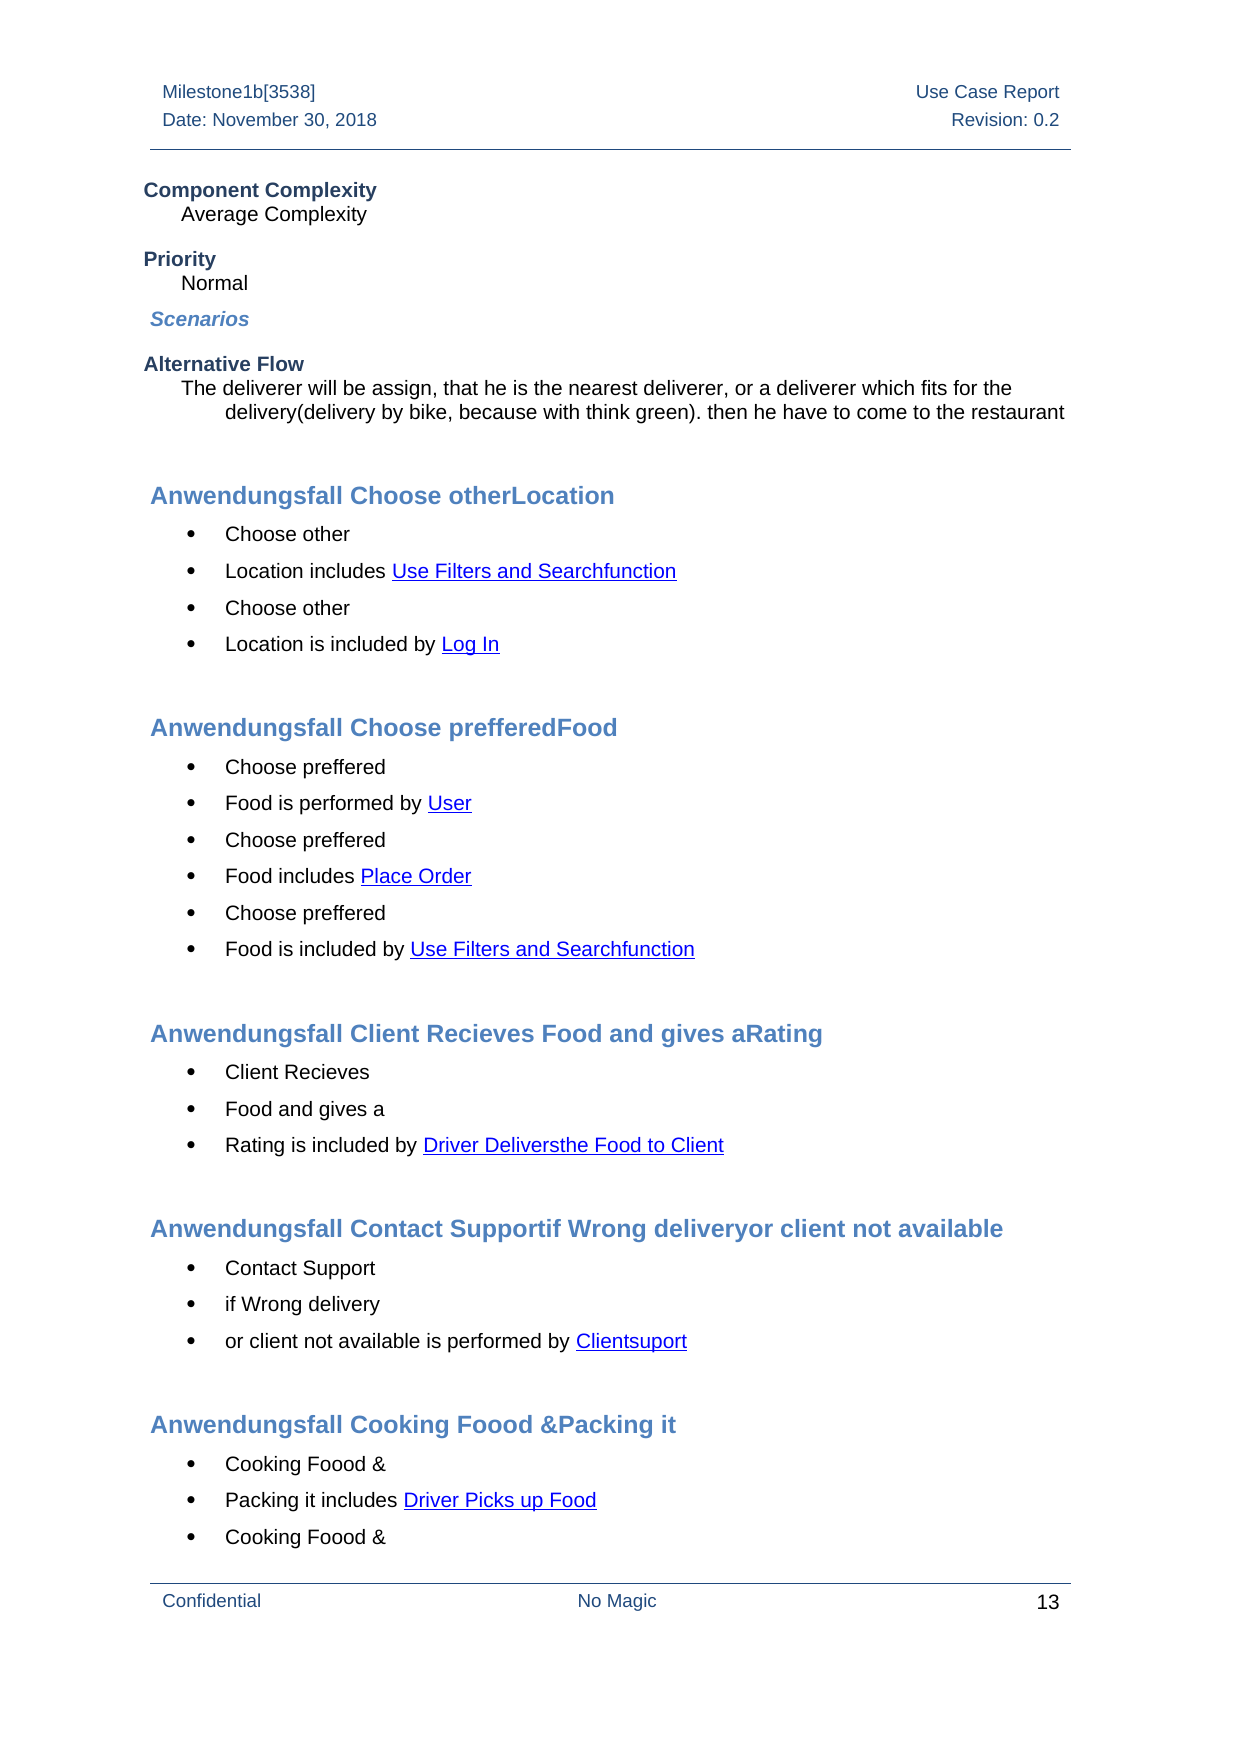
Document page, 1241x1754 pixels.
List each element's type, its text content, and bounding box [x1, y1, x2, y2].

subtitle Anwendungsfall Client Recieves [150, 1019, 1090, 1047]
list Food is included by Use Filters [187, 937, 1090, 961]
subtitle Scenarios [150, 307, 1090, 331]
list Choose other [187, 595, 1090, 619]
list Choose preffered [187, 828, 1090, 852]
list Choose preffered [187, 754, 1090, 778]
subtitle Anwendungsfall Choose preffered [150, 713, 1090, 742]
list Client Recieves [187, 1060, 1090, 1084]
text Average Complexity [181, 202, 1090, 226]
subtitle Anwendungsfall Cooking Foood & [150, 1410, 1090, 1439]
subtitle Anwendungsfall Choose other [150, 481, 1090, 510]
list Food includes Place Order [187, 864, 1090, 888]
list Choose other [187, 522, 1090, 546]
list if Wrong delivery [187, 1292, 1090, 1316]
list Choose preffered [187, 901, 1090, 925]
text Normal [181, 271, 1090, 294]
subtitle Alternative Flow [143, 352, 1090, 376]
subtitle Priority [143, 247, 1090, 271]
subtitle Component Complexity [143, 178, 1090, 202]
list Food is performed by User [187, 791, 1090, 815]
list Contact Support [187, 1256, 1090, 1280]
list Rating is included by Driver Delivers [187, 1133, 1090, 1157]
list Location is included by Log In [187, 632, 1090, 656]
list Food and gives a [187, 1096, 1090, 1121]
subtitle Anwendungsfall Contact Support [150, 1214, 1090, 1243]
list Cooking Foood & [187, 1451, 1090, 1475]
list Packing it includes Driver Picks [187, 1488, 1090, 1512]
text The deliverer will be assign, that he is the nearest deliverer, or a deliverer which fits for the delivery(delivery by bike, because with think green). then he have to come to the restaurant [181, 376, 1090, 424]
list or client not available is performed by Clientsuport [187, 1329, 1090, 1353]
list Cooking Foood & [187, 1524, 1090, 1548]
list Location includes Use Filters [187, 559, 1090, 583]
